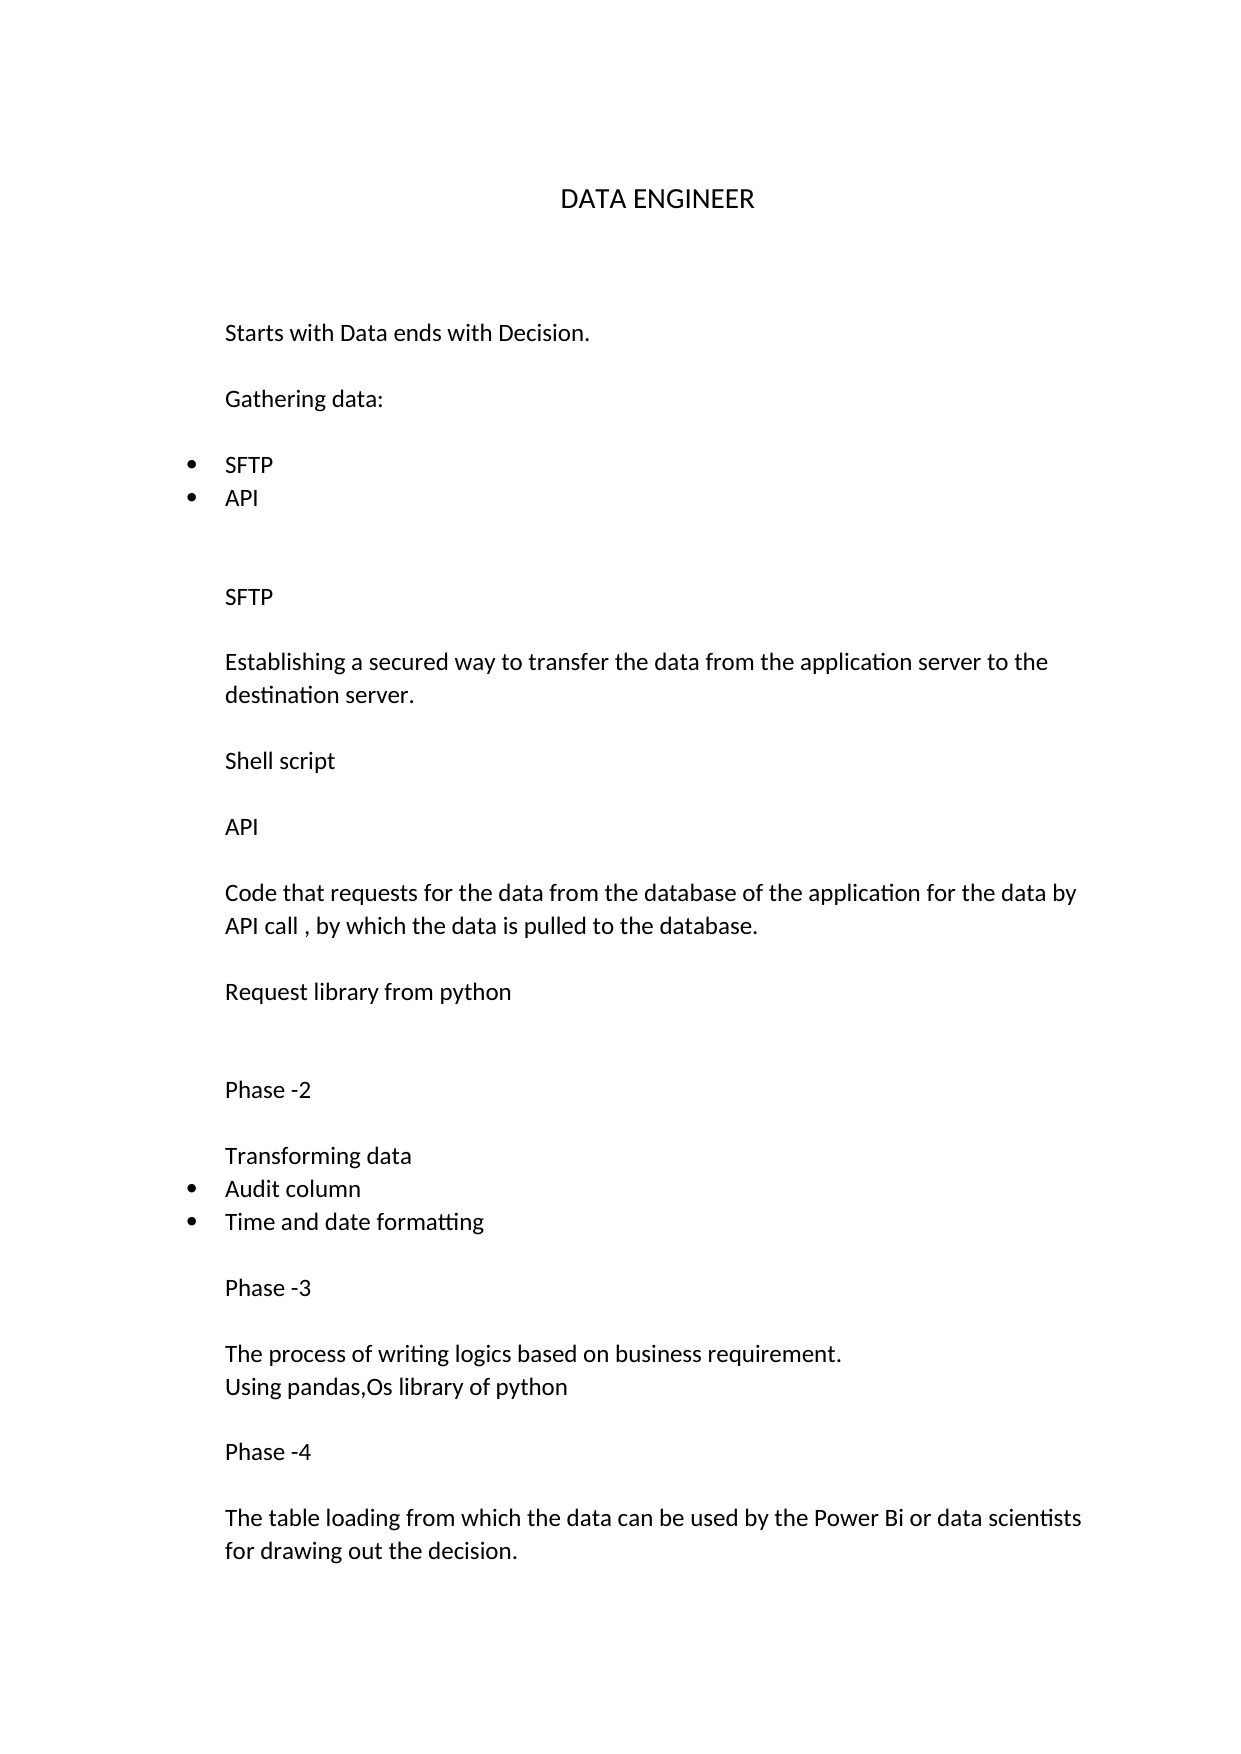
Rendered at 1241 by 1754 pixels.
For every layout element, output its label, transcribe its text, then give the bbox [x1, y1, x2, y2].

list Request library from python [225, 976, 1090, 1006]
list The process of writing logics based on business requirement. [225, 1338, 1090, 1368]
list Gathering data: [225, 383, 1090, 414]
list The table loading from which the data can be used by the Power Bi or data scientists for drawing out the decision. [225, 1502, 1090, 1566]
list Time and date formatting [187, 1206, 1090, 1237]
list Using pandas,Os library of python [225, 1371, 1090, 1401]
list Transforming data [225, 1140, 1090, 1171]
list SFTP [225, 581, 1090, 611]
list Audit column [187, 1173, 1090, 1204]
list Starts with Data ends with Decision. [225, 317, 1090, 348]
list Phase -4 [225, 1437, 1090, 1467]
list Code that requests for the data from the database of the application for the data by API call , by which the data is pulled to the database. [225, 877, 1090, 940]
list Establishing a secured way to transfer the data from the application server to the destination server. [225, 647, 1090, 710]
list Phase -3 [225, 1272, 1090, 1302]
list API [225, 811, 1090, 842]
list DATA ENGINEER [225, 180, 1090, 216]
list SFTP [187, 449, 1090, 479]
list API [187, 482, 1090, 512]
list Phase -2 [225, 1074, 1090, 1105]
list Shell script [225, 745, 1090, 776]
